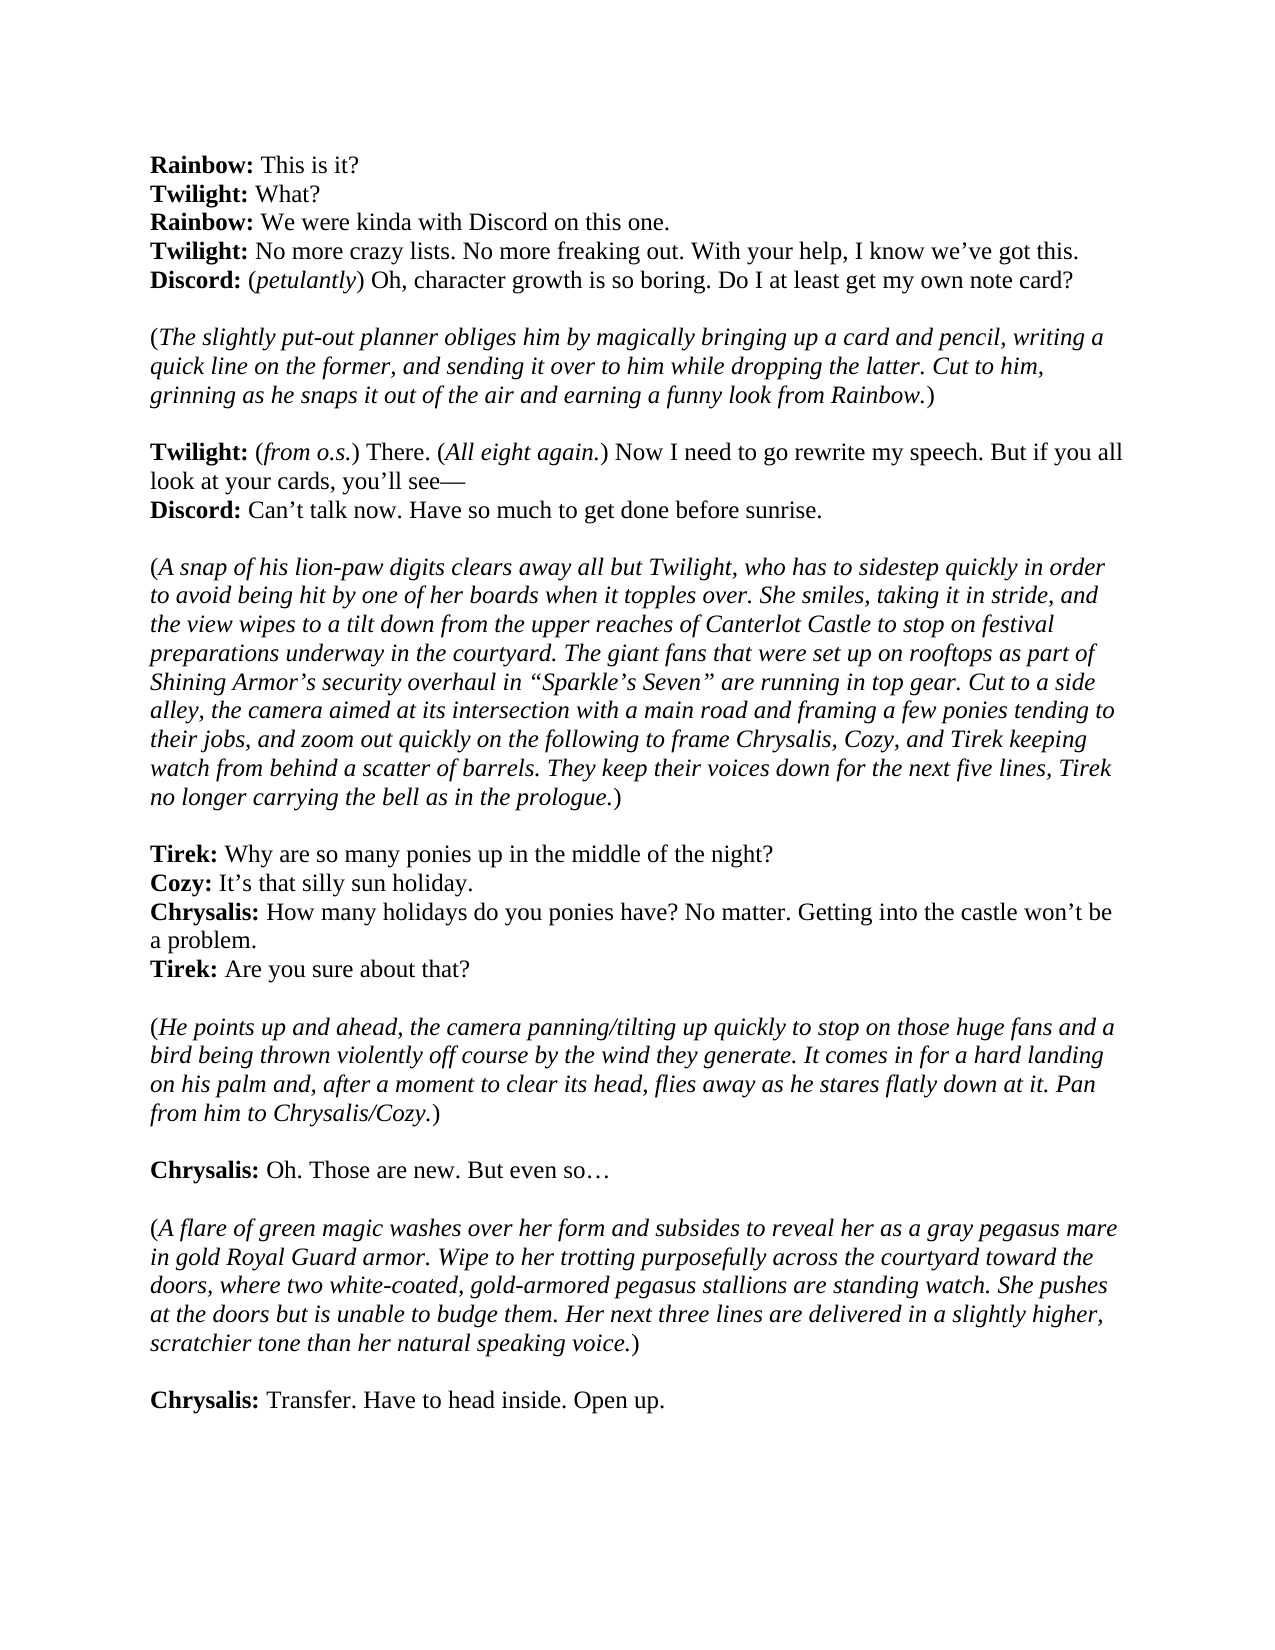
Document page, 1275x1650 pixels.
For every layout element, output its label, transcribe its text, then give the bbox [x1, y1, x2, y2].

text Chrysalis: Transfer. Have to head inside. Open up. [150, 1386, 1125, 1414]
text Twilight: No more crazy lists. No more freaking out. With your help, I know we’ve got this. [150, 236, 1125, 265]
text Chrysalis: How many holidays do you ponies have? No matter. Getting into the castle won’t be a problem. [150, 897, 1125, 954]
text Tirek: Why are so many ponies up in the middle of the night? [150, 839, 1125, 868]
text Cozy: It’s that silly sun holiday. [150, 868, 1125, 897]
text Tirek: Are you sure about that? [150, 954, 1125, 983]
text Discord: (petulantly) Oh, character growth is so boring. Do I at least get my own note card? [150, 265, 1125, 294]
text Chrysalis: Oh. Those are new. But even so… [150, 1156, 1125, 1184]
text Twilight: (from o.s.) There. (All eight again.) Now I need to go rewrite my speech. But if you all look at your cards, you’ll see— [150, 437, 1125, 495]
text Twilight: What? [150, 179, 1125, 207]
text (A snap of his lion-paw digits clears away all but Twilight, who has to sidestep quickly in order to avoid being hit by one of her boards when it topples over. She smiles, taking it in stride, and the view wipes to a tilt down from the upper reaches of Canterlot Castle to stop on festival preparations underway in the courtyard. The giant fans that were set up on rooftops as part of Shining Armor’s security overhaul in “Sparkle’s Seven” are running in top gear. Cut to a side alley, the camera aimed at its intersection with a main road and framing a few ponies tending to their jobs, and zoom out quickly on the following to frame Chrysalis, Cozy, and Tirek keeping watch from behind a scatter of barrels. They keep their voices down for the next five lines, Tirek no longer carrying the bell as in the prologue.) [150, 552, 1125, 811]
text Rainbow: This is it? [150, 150, 1125, 179]
text (A flare of green magic washes over her form and subsides to reveal her as a gray pegasus mare in gold Royal Guard armor. Wipe to her trotting purposefully across the courtyard toward the doors, where two white-coated, gold-armored pegasus stallions are standing watch. She pushes at the doors but is unable to budge them. Her next three lines are delivered in a slightly higher, scratchier tone than her natural speaking voice.) [150, 1213, 1125, 1357]
text Discord: Can’t talk now. Have so much to get done before sunrise. [150, 495, 1125, 552]
text (He points up and ahead, the camera panning/tilting up quickly to stop on those huge fans and a bird being thrown violently off course by the wind they generate. It comes in for a hard landing on his palm and, after a moment to clear its head, flies away as he stares flatly down at it. Pan from him to Chrysalis/Cozy.) [150, 1012, 1125, 1127]
text (The slightly put-out planner obliges him by magically bringing up a card and pencil, writing a quick line on the former, and sending it over to him while dropping the latter. Cut to him, grinning as he snaps it out of the air and earning a funny look from Rainbow.) [150, 322, 1125, 409]
text Rainbow: We were kinda with Discord on this one. [150, 207, 1125, 236]
